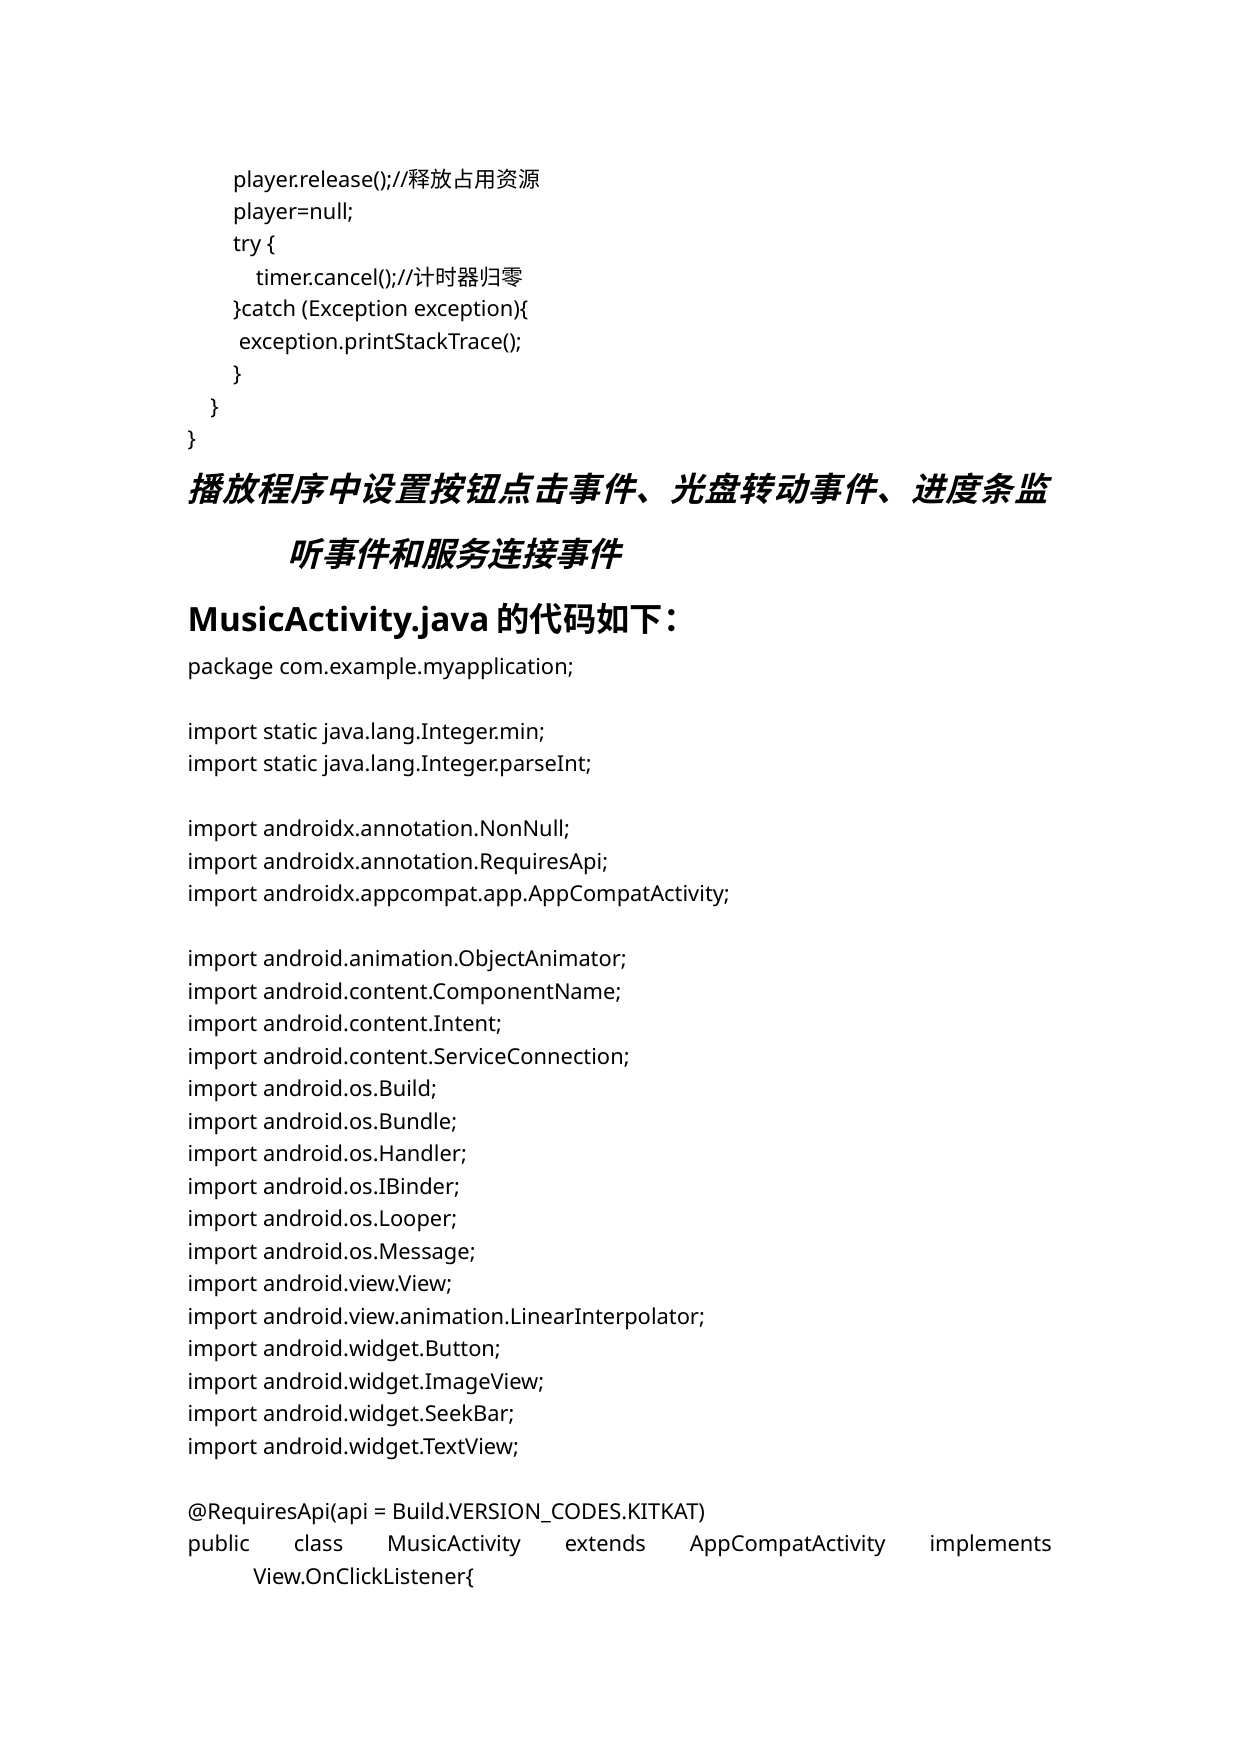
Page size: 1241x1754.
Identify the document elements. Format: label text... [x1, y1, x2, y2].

text timer.cancel();//计时器归零 [187, 259, 1053, 292]
text import android.animation.ObjectAnimator; [187, 942, 1053, 974]
text MusicActivity.java的代码如下： [187, 584, 1053, 649]
text exception.printStackTrace(); [187, 324, 1053, 357]
text } [187, 357, 1053, 389]
text import android.os.IBinder; [187, 1169, 1053, 1202]
text import android.os.Looper; [187, 1202, 1053, 1234]
text import android.content.ServiceConnection; [187, 1039, 1053, 1072]
text import android.os.Handler; [187, 1137, 1053, 1169]
text @RequiresApi(api = Build.VERSION_CODES.KITKAT) [187, 1494, 1053, 1527]
text import android.view.animation.LinearInterpolator; [187, 1299, 1053, 1332]
text import static java.lang.Integer.min; [187, 714, 1053, 747]
text import android.os.Bundle; [187, 1104, 1053, 1137]
text import android.content.ComponentName; [187, 974, 1053, 1007]
text import androidx.annotation.NonNull; [187, 812, 1053, 844]
text } [187, 422, 1053, 454]
text import androidx.annotation.RequiresApi; [187, 844, 1053, 877]
text import android.os.Message; [187, 1234, 1053, 1267]
text import android.widget.ImageView; [187, 1364, 1053, 1397]
text import android.content.Intent; [187, 1007, 1053, 1039]
text import android.widget.SeekBar; [187, 1397, 1053, 1429]
text package com.example.myapplication; [187, 649, 1053, 682]
text import android.widget.TextView; [187, 1429, 1053, 1462]
text import static java.lang.Integer.parseInt; [187, 747, 1053, 779]
text player.release();//释放占用资源 [187, 162, 1053, 194]
text try { [187, 227, 1053, 259]
text player=null; [187, 194, 1053, 227]
text import android.os.Build; [187, 1072, 1053, 1104]
text import android.view.View; [187, 1267, 1053, 1299]
text import androidx.appcompat.app.AppCompatActivity; [187, 877, 1053, 909]
text 播放程序中设置按钮点击事件、光盘转动事件、进度条监听事件和服务连接事件 [187, 454, 1053, 584]
text }catch (Exception exception){ [187, 292, 1053, 324]
text import android.widget.Button; [187, 1332, 1053, 1364]
text public class MusicActivity extends AppCompatActivity implements View.OnClickListener{ [187, 1527, 1053, 1592]
text } [187, 389, 1053, 422]
